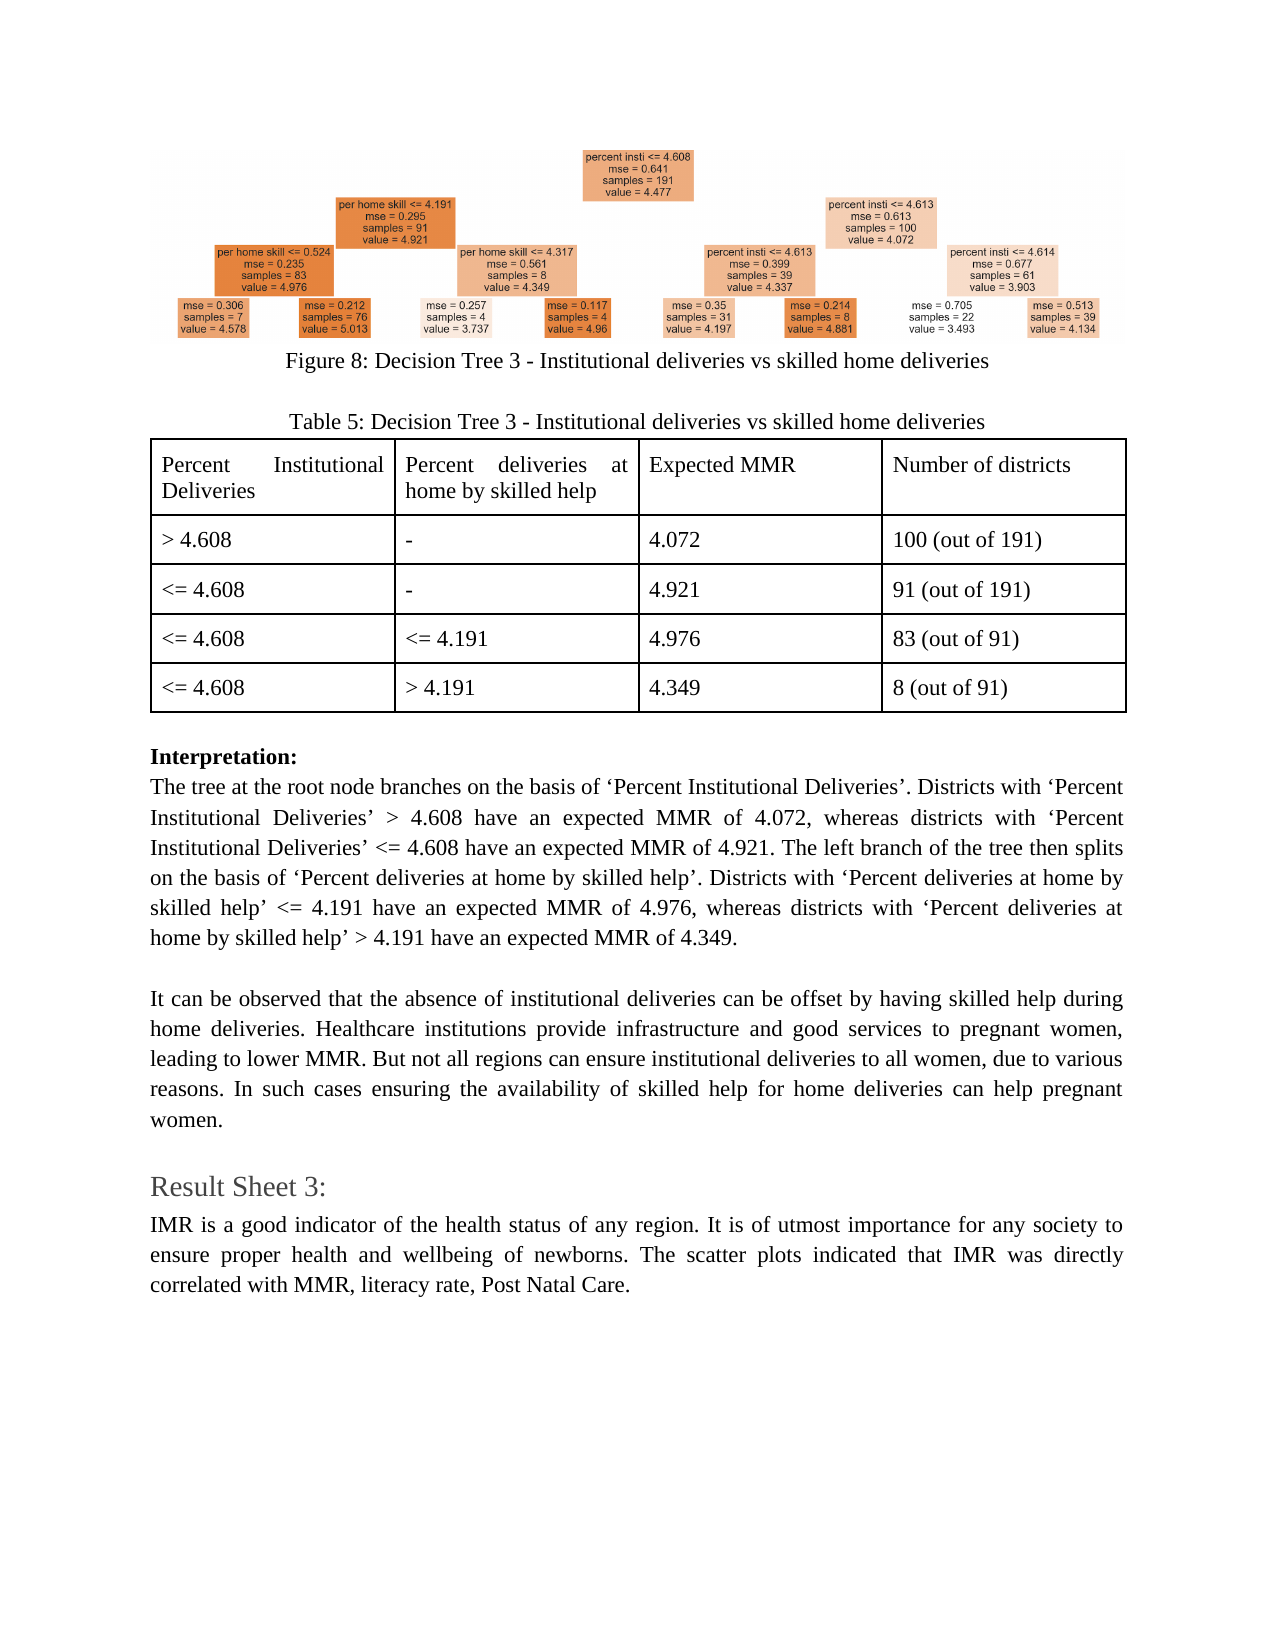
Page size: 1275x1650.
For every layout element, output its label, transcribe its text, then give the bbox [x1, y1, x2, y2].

table_cell <= 4.608 [152, 664, 394, 711]
table_cell > 4.608 [152, 516, 394, 563]
table_cell > 4.191 [396, 664, 638, 711]
subtitle Result Sheet 3: [150, 1169, 1125, 1203]
table_cell <= 4.608 [152, 615, 394, 662]
table_cell - [396, 565, 638, 612]
text Figure 8: Decision Tree 3 - Institutional deliveries vs skilled home deliveries [150, 348, 1125, 374]
picture [150, 150, 1125, 344]
table_cell 83 (out of 91) [883, 615, 1125, 662]
table_cell 100 (out of 191) [883, 516, 1125, 563]
table_header Percent deliveries at home by skilled help [396, 440, 638, 514]
table_header Percent Institutional Deliveries [152, 440, 394, 514]
table_cell 8 (out of 91) [883, 664, 1125, 711]
table_cell 4.349 [640, 664, 881, 711]
table_header Number of districts [883, 440, 1125, 514]
text Table 5: Decision Tree 3 - Institutional deliveries vs skilled home deliveries [150, 408, 1125, 434]
text IMR is a good indicator of the health status of any region. It is of utmost importance for any society to ensure proper health and wellbeing of newborns. The scatter plots indicated that IMR was directly correlated with MMR, literacy rate, Post Natal Care. [150, 1211, 1125, 1298]
table_cell 4.921 [640, 565, 881, 612]
table_cell 91 (out of 191) [883, 565, 1125, 612]
table_cell 4.072 [640, 516, 881, 563]
table_cell 4.976 [640, 615, 881, 662]
table_header Expected MMR [640, 440, 881, 514]
text The tree at the root node branches on the basis of ‘Percent Institutional Deliveries’. Districts with ‘Percent Institutional Deliveries’ > 4.608 have an expected MMR of 4.072, whereas districts with ‘Percent Institutional Deliveries’ <= 4.608 have an expected MMR of 4.921. The left branch of the tree then splits on the basis of ‘Percent deliveries at home by skilled help’. Districts with ‘Percent deliveries at home by skilled help’ <= 4.191 have an expected MMR of 4.976, whereas districts with ‘Percent deliveries at home by skilled help’ > 4.191 have an expected MMR of 4.349. [150, 773, 1125, 951]
text Interpretation: [150, 743, 1125, 769]
table_cell - [396, 516, 638, 563]
text It can be observed that the absence of institutional deliveries can be offset by having skilled help during home deliveries. Healthcare institutions provide infrastructure and good services to pregnant women, leading to lower MMR. But not all regions can ensure institutional deliveries to all women, due to various reasons. In such cases ensuring the availability of skilled help for home deliveries can help pregnant women. [150, 985, 1125, 1132]
table_cell <= 4.191 [396, 615, 638, 662]
table_cell <= 4.608 [152, 565, 394, 612]
